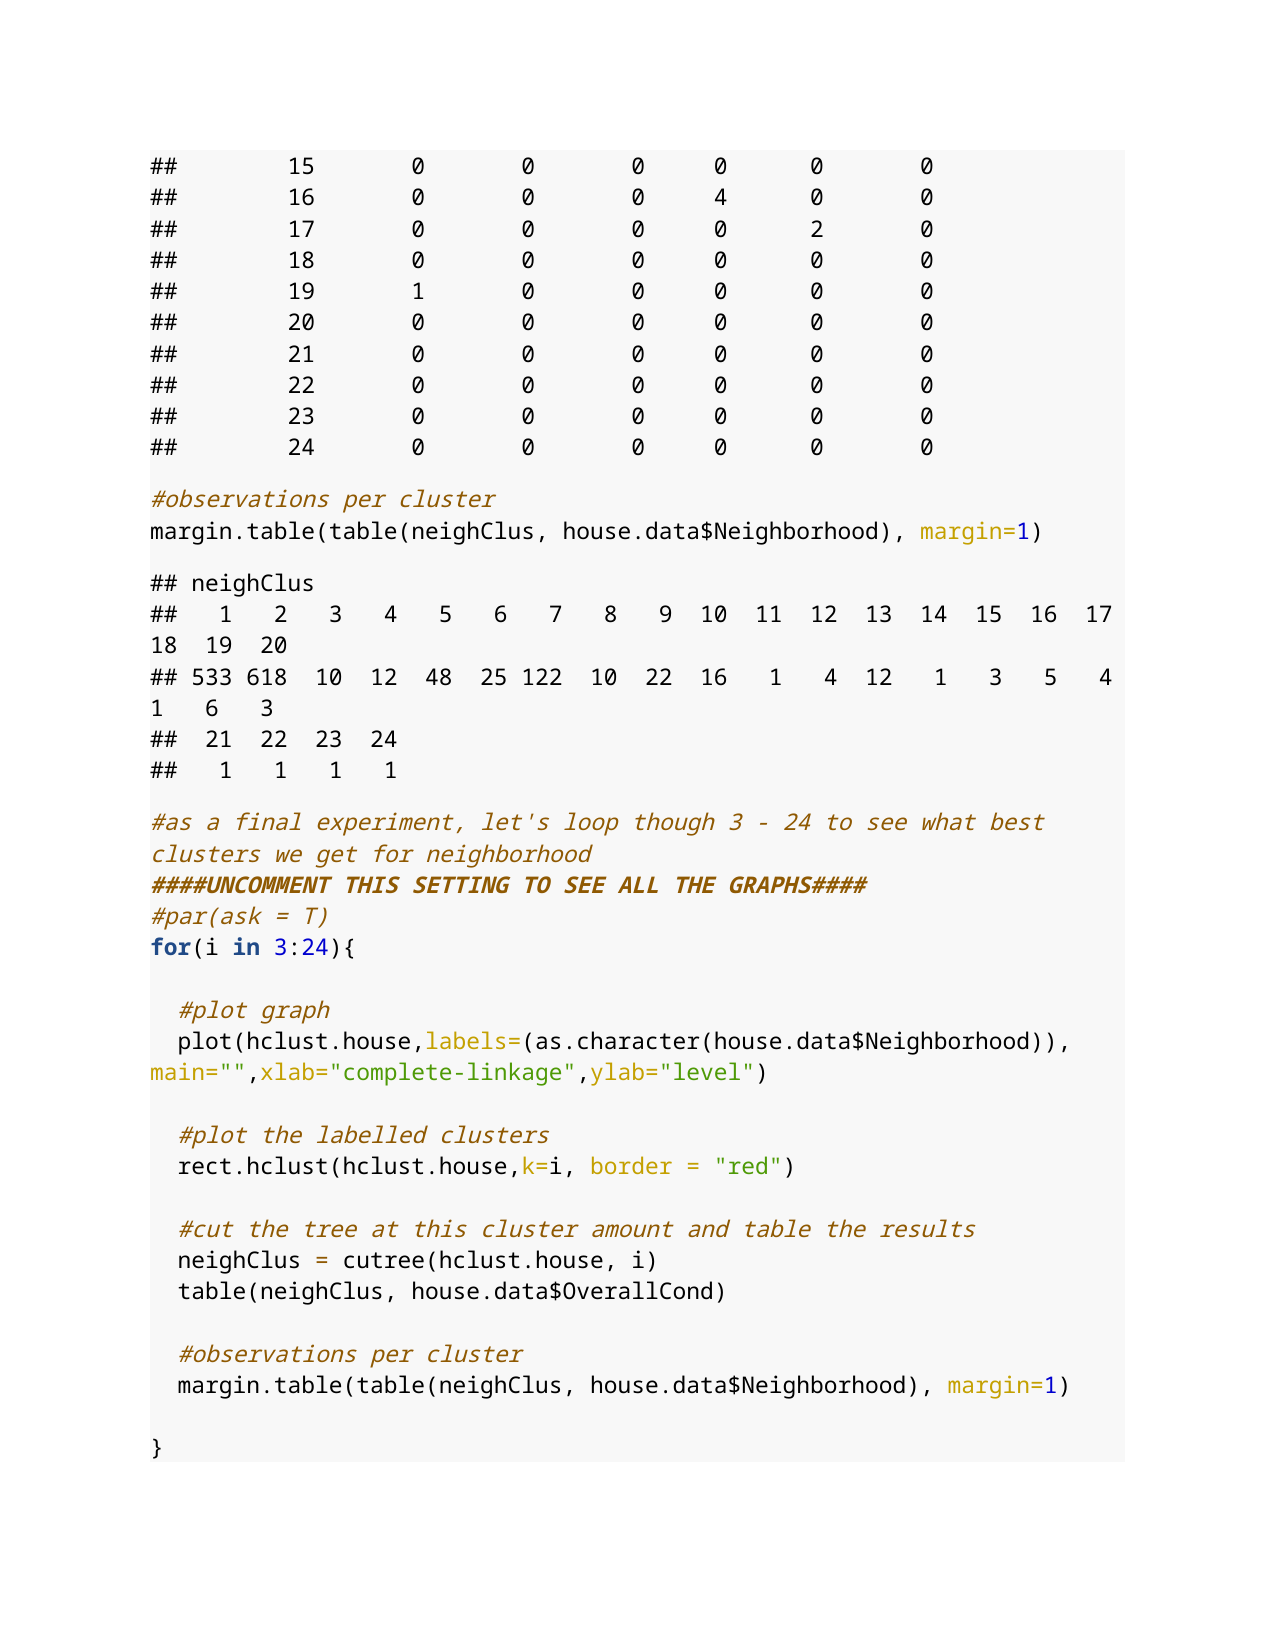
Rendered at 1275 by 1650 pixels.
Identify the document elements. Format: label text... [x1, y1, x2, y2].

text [150, 150, 1125, 462]
text #observations per cluster margin.table(table(neighClus, house.data$Neighborhood), margin=1) [150, 483, 1125, 546]
text ## neighClus ## 1 2 3 4 5 6 7 8 9 10 11 12 13 14 15 16 17 18 19 20 ## 533 618 10 12 48 25 122 10 22 16 1 4 12 1 3 5 4 1 6 3 ## 21 22 23 24 ## 1 1 1 1 [150, 567, 1125, 785]
text #as a final experiment, let's loop though 3 - 24 to see what best clusters we get for neighborhood ####UNCOMMENT THIS SETTING TO SEE ALL THE GRAPHS#### #par(ask = T) for(i in 3:24){ #plot graph plot(hclust.house,labels=(as.character(house.data$Neighborhood)), main="",xlab="complete-linkage",ylab="level") #plot the labelled clusters rect.hclust(hclust.house,k=i, border = "red") #cut the tree at this cluster amount and table the results neighClus = cutree(hclust.house, i) table(neighClus, house.data$OverallCond) #observations per cluster margin.table(table(neighClus, house.data$Neighborhood), margin=1) } [150, 806, 1125, 1462]
